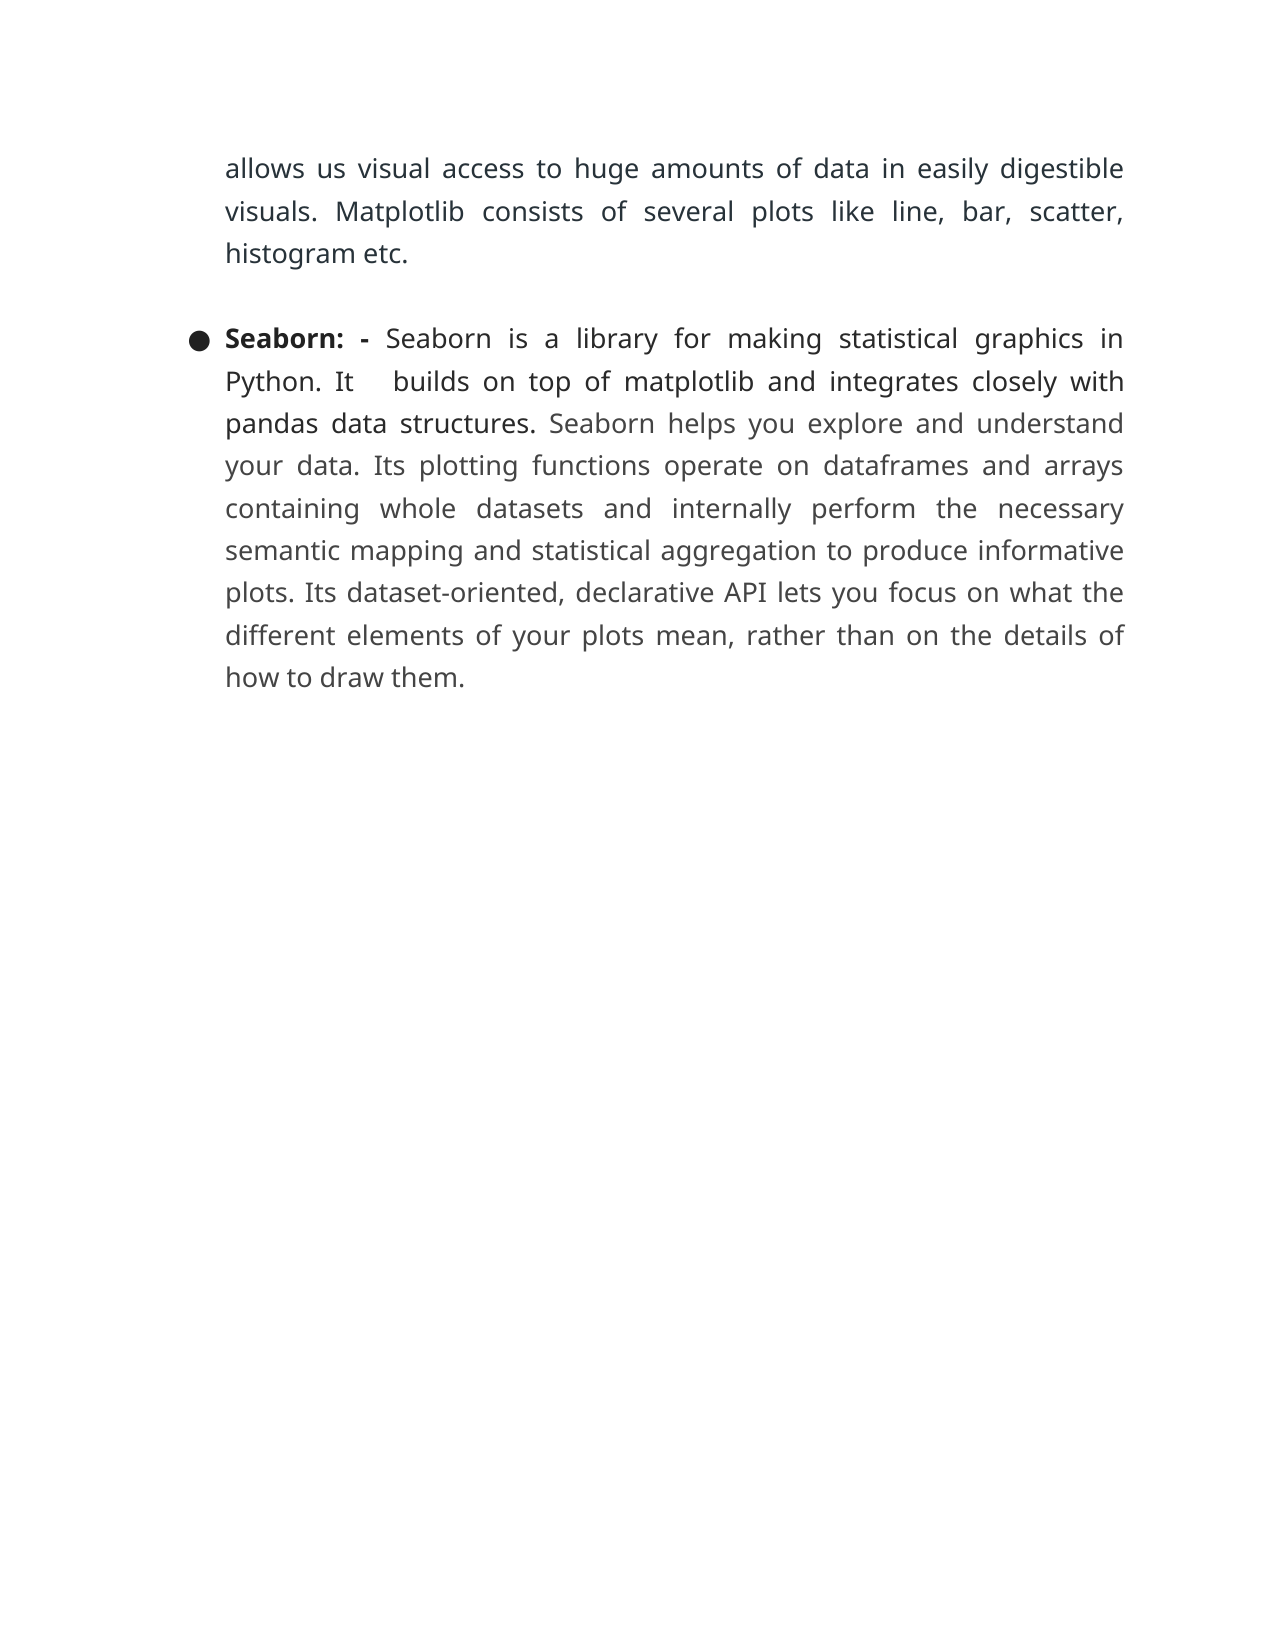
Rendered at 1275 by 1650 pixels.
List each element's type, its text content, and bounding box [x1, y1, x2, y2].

list Seaborn: - Seaborn is a library for making statistical graphics in Python. It builds on top of matplotlib and integrates closely with pandas data structures. Seaborn helps you explore and understand your data. Its plotting functions operate on dataframes and arrays containing whole datasets and internally perform the necessary semantic mapping and statistical aggregation to produce informative plots. Its dataset-oriented, declarative API lets you focus on what the different elements of your plots mean, rather than on the details of how to draw them. [187, 319, 1125, 696]
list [187, 150, 1125, 272]
